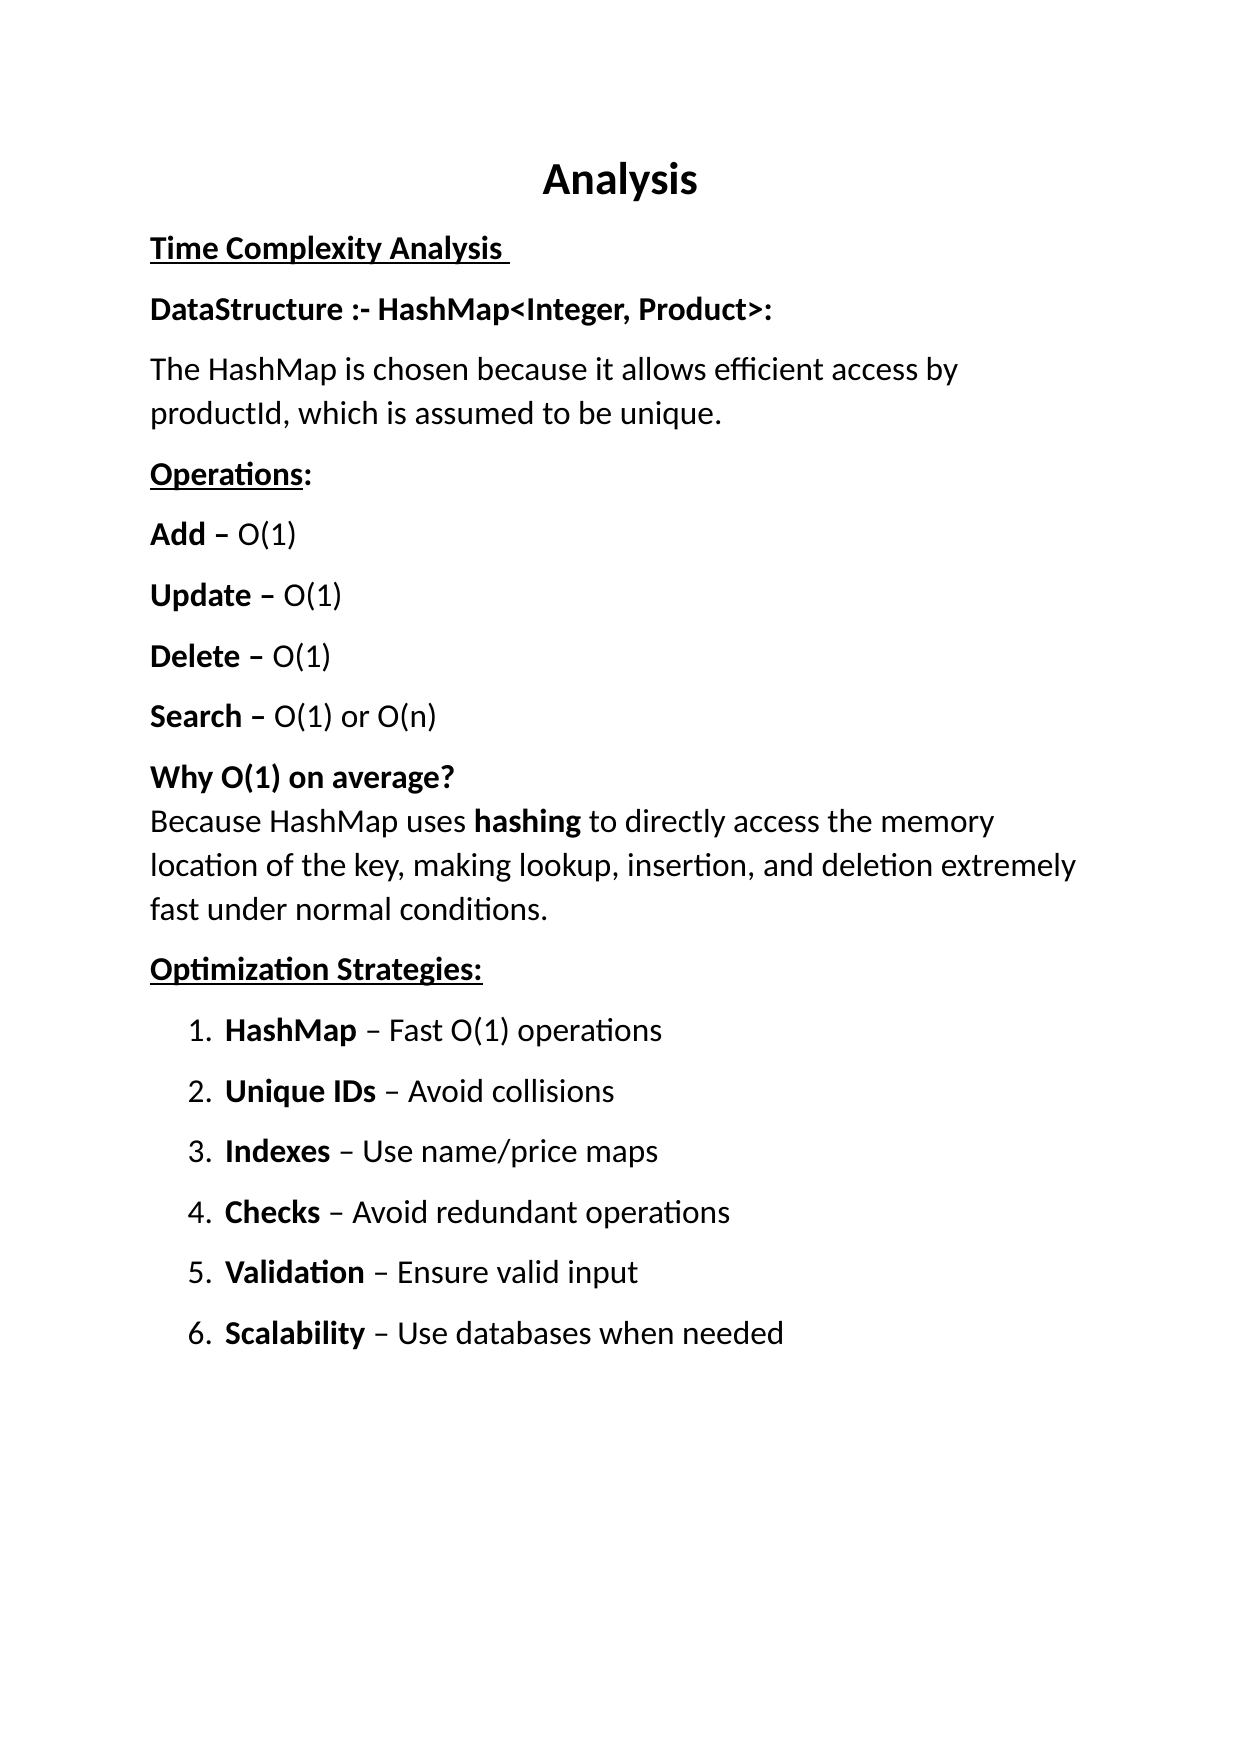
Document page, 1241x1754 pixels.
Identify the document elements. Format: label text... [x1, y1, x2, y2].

text Delete – O(1) [150, 635, 1090, 675]
list Checks – Avoid redundant operations [187, 1191, 1090, 1232]
text Operations: [150, 453, 1090, 493]
text Update – O(1) [150, 574, 1090, 615]
text The HashMap is chosen because it allows efficient access by productId, which is assumed to be unique. [150, 348, 1090, 433]
text Why O(1) on average? Because HashMap uses hashing to directly access the memory location of the key, making lookup, insertion, and deletion extremely fast under normal conditions. [150, 756, 1090, 928]
list HashMap – Fast O(1) operations [187, 1009, 1090, 1050]
text Analysis [150, 150, 1090, 206]
list Unique IDs – Avoid collisions [187, 1070, 1090, 1110]
list Validation – Ensure valid input [187, 1252, 1090, 1292]
list Scalability – Use databases when needed [187, 1312, 1090, 1353]
list Indexes – Use name/price maps [187, 1130, 1090, 1171]
text Optimization Strategies: [150, 948, 1090, 989]
text Add – O(1) [150, 513, 1090, 554]
text DataStructure :- HashMap<Integer, Product>: [150, 288, 1090, 328]
text Time Complexity Analysis [150, 227, 1090, 268]
text Search – O(1) or O(n) [150, 695, 1090, 736]
